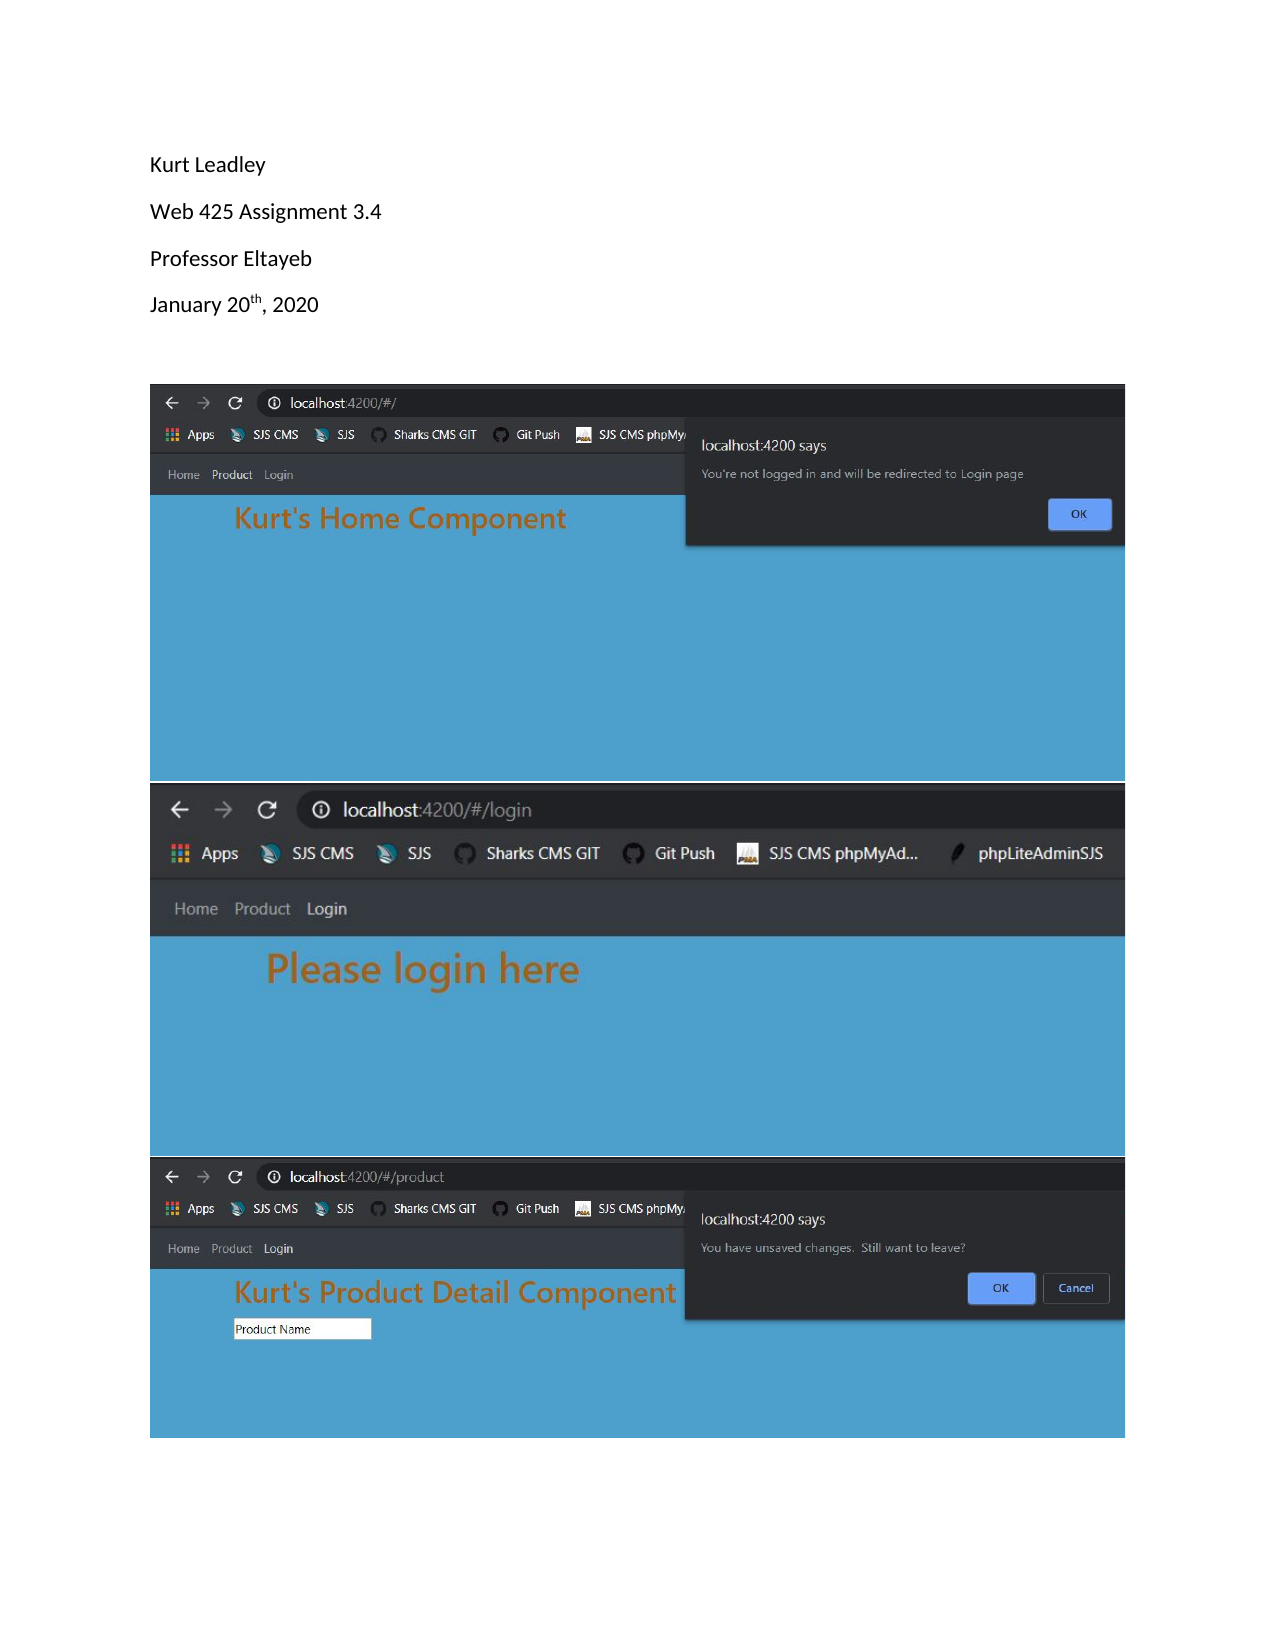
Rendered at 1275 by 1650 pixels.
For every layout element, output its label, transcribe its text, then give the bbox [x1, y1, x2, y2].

text Professor Eltayeb [150, 244, 1125, 272]
picture [150, 1157, 1125, 1438]
text Web 425 Assignment 3.4 [150, 197, 1125, 225]
text Kurt Leadley [150, 150, 1125, 178]
text January 20th, 2020 [150, 291, 1125, 319]
picture [150, 783, 1125, 1156]
picture [150, 384, 1125, 781]
